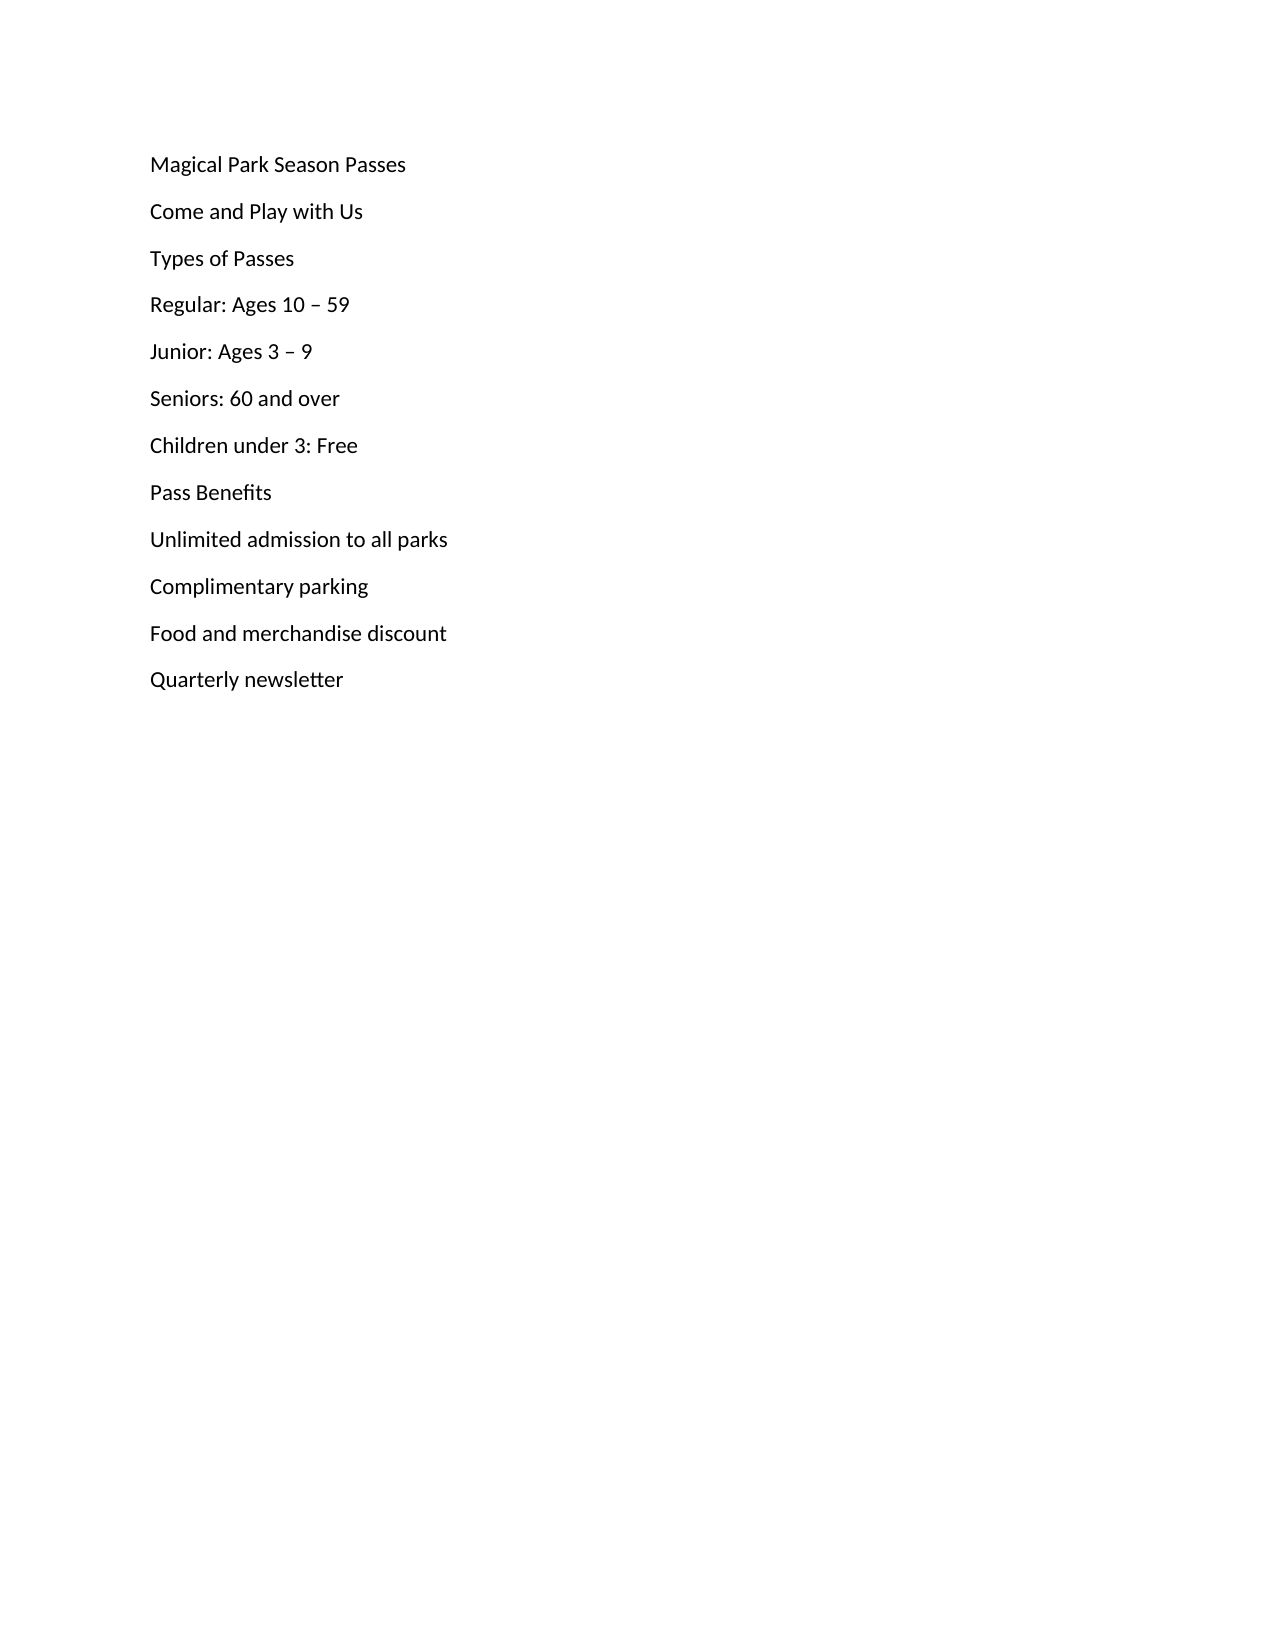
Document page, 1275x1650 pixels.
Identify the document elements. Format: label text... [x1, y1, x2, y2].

text Pass Benefits [150, 478, 1125, 506]
text Junior: Ages 3 – 9 [150, 337, 1125, 366]
text Children under 3: Free [150, 431, 1125, 459]
text Seniors: 60 and over [150, 384, 1125, 412]
text Come and Play with Us [150, 197, 1125, 225]
text Unlimited admission to all parks [150, 525, 1125, 553]
text Magical Park Season Passes [150, 150, 1125, 178]
text Quarterly newsletter [150, 666, 1125, 694]
text Types of Passes [150, 244, 1125, 272]
text Complimentary parking [150, 572, 1125, 600]
text Food and merchandise discount [150, 619, 1125, 647]
text Regular: Ages 10 – 59 [150, 291, 1125, 319]
